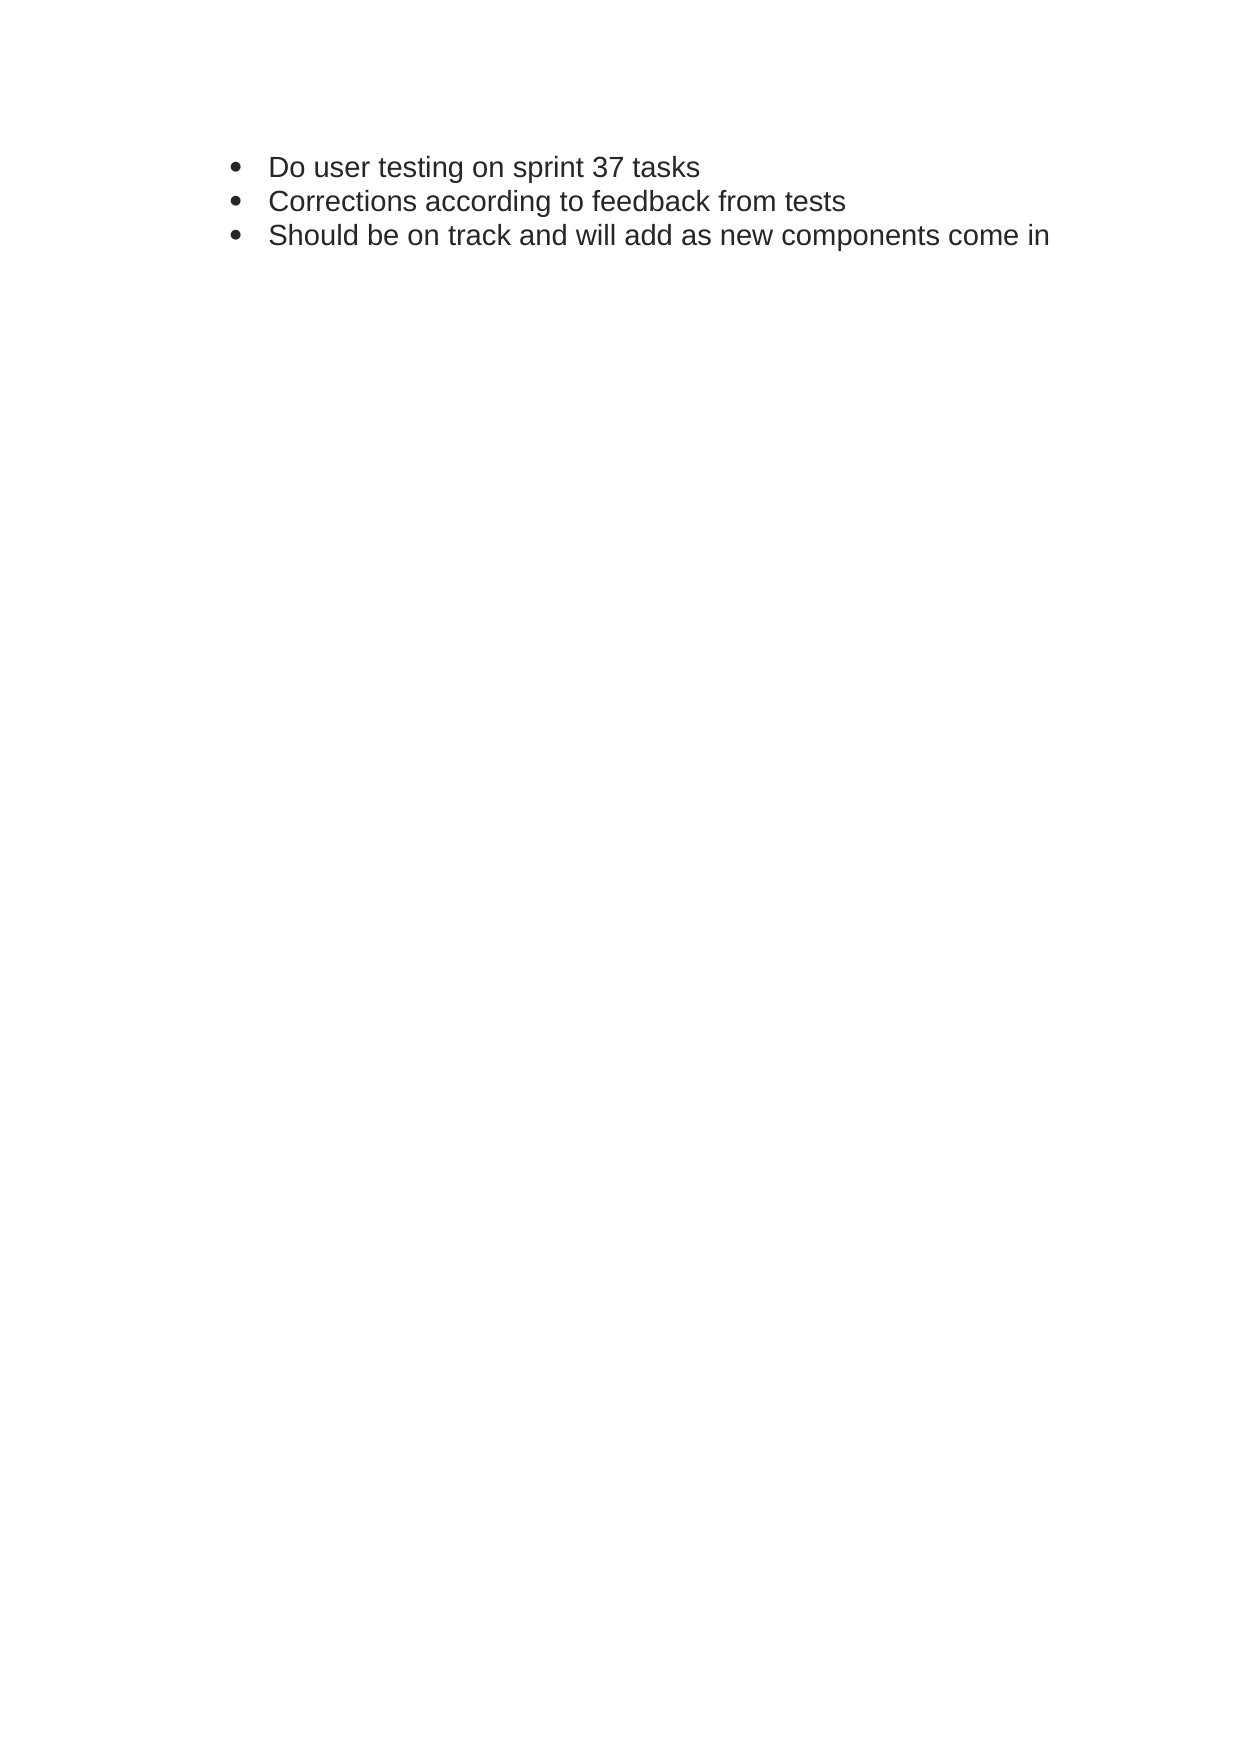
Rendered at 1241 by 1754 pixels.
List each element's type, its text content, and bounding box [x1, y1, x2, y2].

list Do user testing on sprint 37 tasks [231, 150, 1090, 184]
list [231, 184, 1090, 217]
list Should be on track and will add as new components come in [231, 217, 1090, 251]
